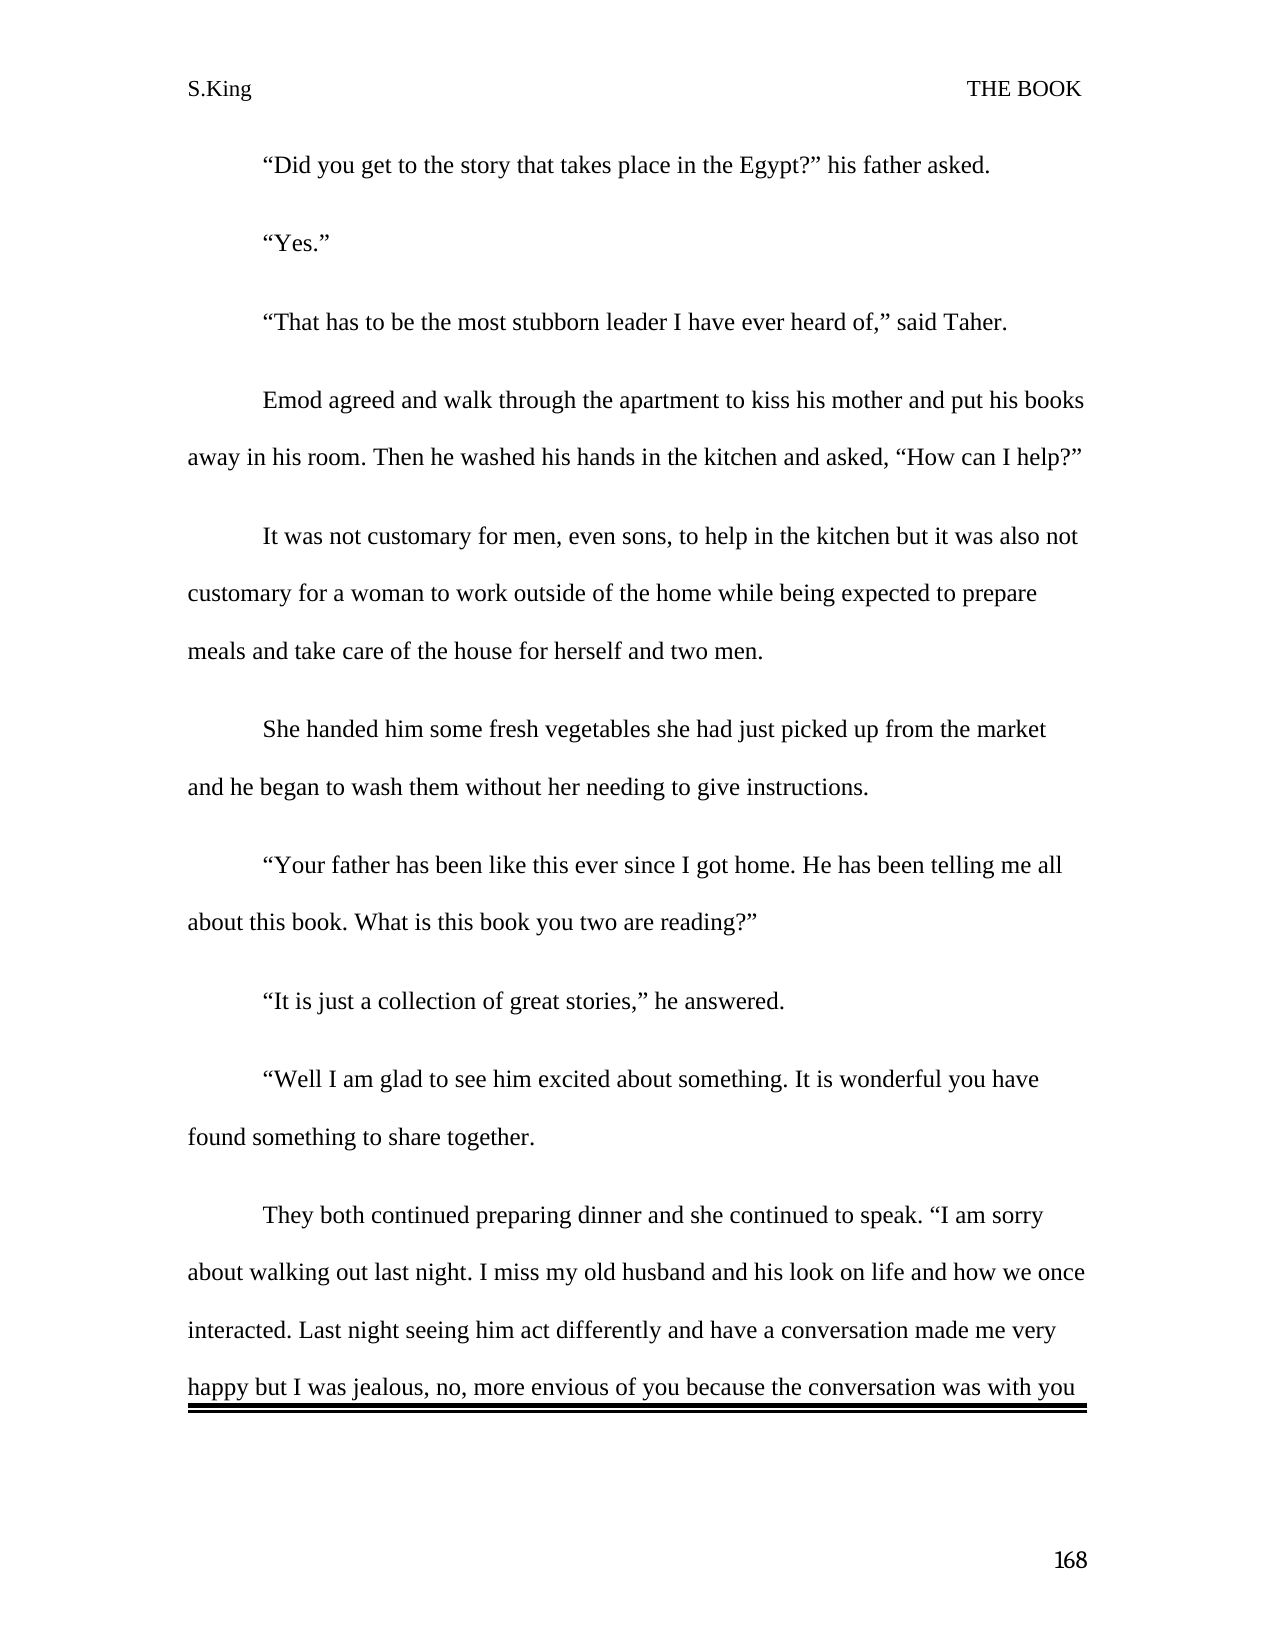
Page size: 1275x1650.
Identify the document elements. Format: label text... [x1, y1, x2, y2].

text “Did you get to the story that takes place in the Egypt?” his father asked. [187, 150, 1087, 179]
text “That has to be the most stubborn leader I have ever heard of,” said Taher. [187, 307, 1087, 335]
text “It is just a collection of great stories,” he answered. [187, 986, 1087, 1014]
text Emod agreed and walk through the apartment to kiss his mother and put his books away in his room. Then he washed his hands in the kitchen and asked, “How can I help?” [187, 385, 1087, 471]
text It was not customary for men, even sons, to help in the kitchen but it was also not customary for a woman to work outside of the home while being expected to prepare meals and take care of the house for herself and two men. [187, 521, 1087, 664]
text “Yes.” [187, 228, 1087, 257]
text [187, 1200, 1087, 1413]
text She handed him some fresh vegetables she had just picked up from the market and he began to wash them without her needing to give instructions. [187, 714, 1087, 800]
text “Your father has been like this ever since I got home. He has been telling me all about this book. What is this book you two are reading?” [187, 850, 1087, 936]
text “Well I am glad to see him excited about something. It is wonderful you have found something to share together. [187, 1064, 1087, 1150]
